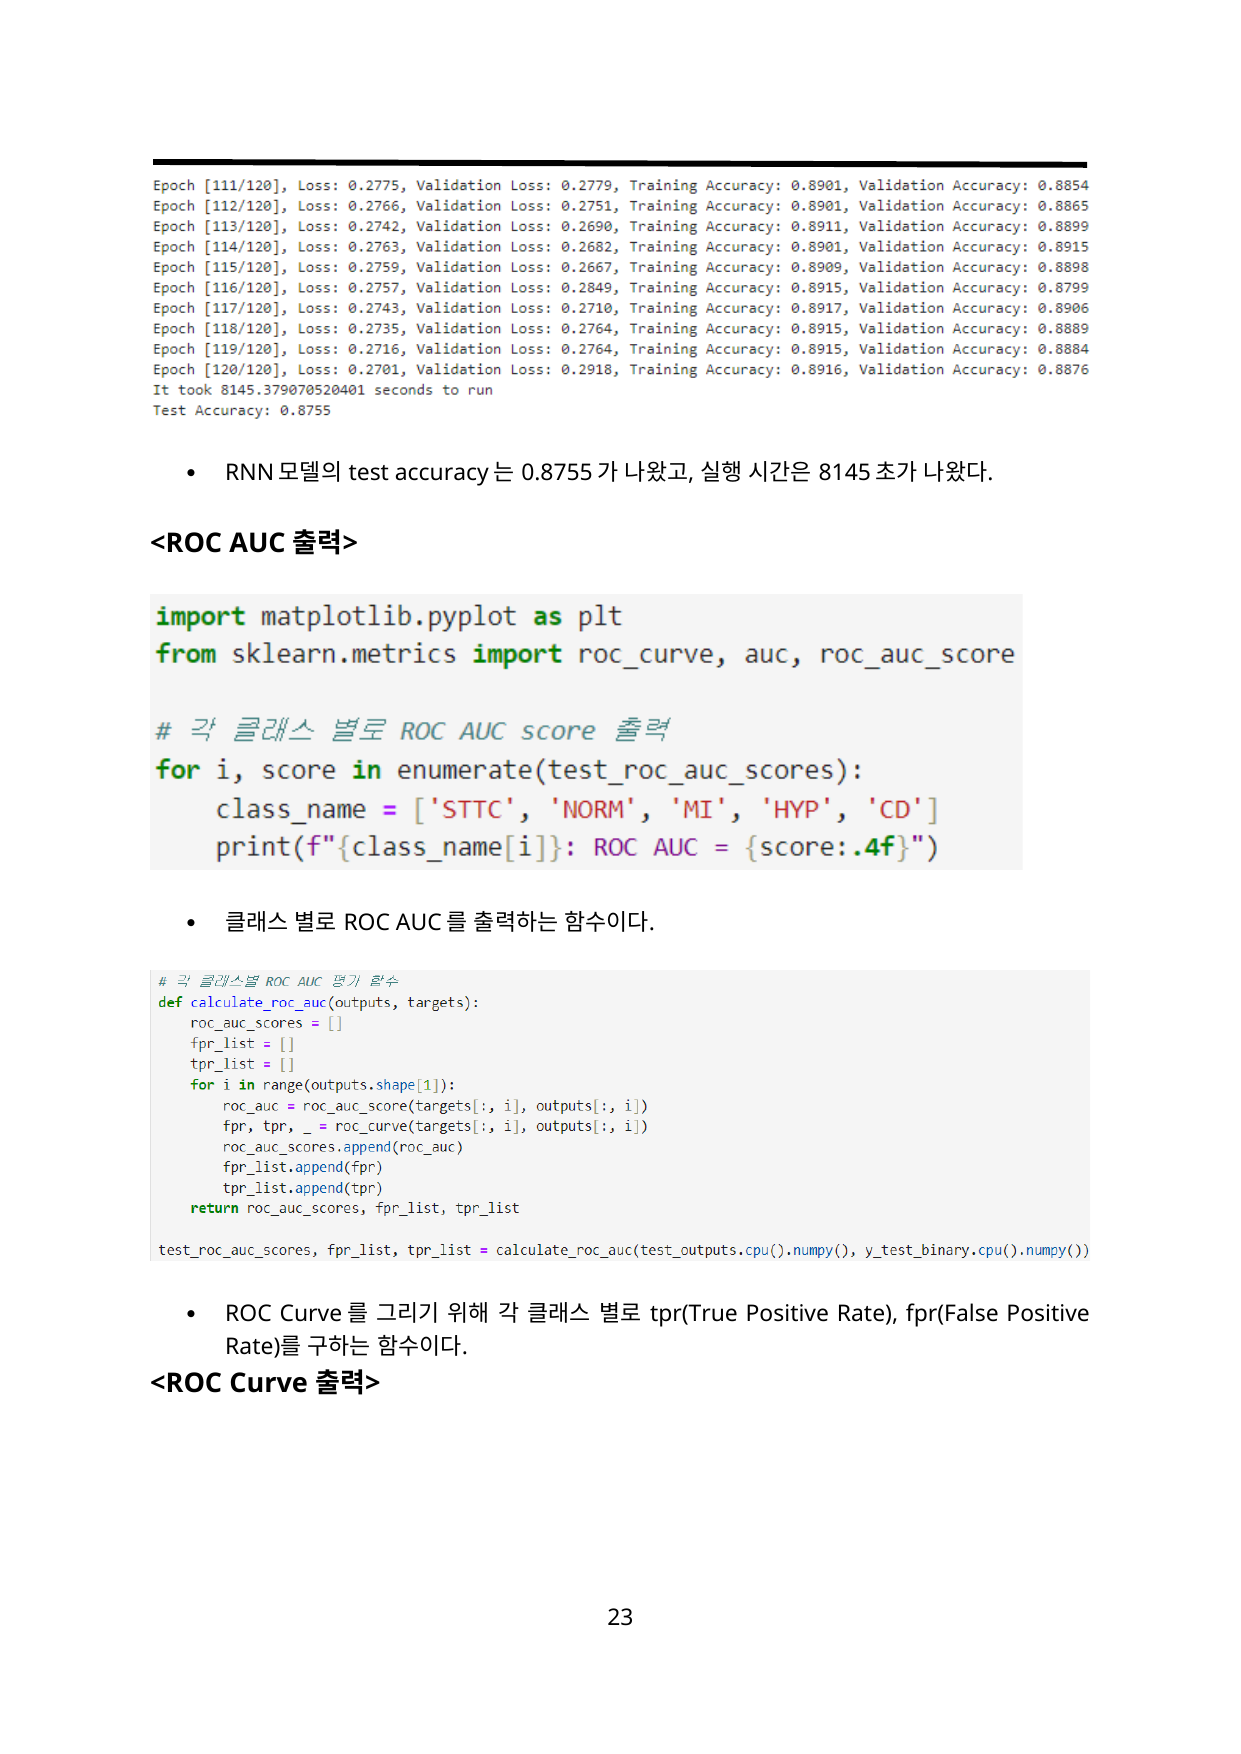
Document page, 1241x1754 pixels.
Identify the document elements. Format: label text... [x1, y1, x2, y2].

list 클래스 별로 ROC AUC를 출력하는 함수이다. [187, 903, 1090, 937]
picture [150, 177, 1091, 420]
text <ROC AUC 출력> [150, 521, 1090, 560]
text <ROC Curve 출력> [150, 1361, 1090, 1401]
list RNN모델의 test accuracy는 0.8755가 나왔고, 실행 시간은 8145초가 나왔다. [187, 453, 1090, 487]
list ROC Curve를 그리기 위해 각 클래스 별로 tpr(True Positive Rate), fpr(False Positive Rate)를 구하는 함수이다. [187, 1295, 1090, 1361]
picture [150, 594, 1023, 870]
picture [150, 970, 1091, 1261]
